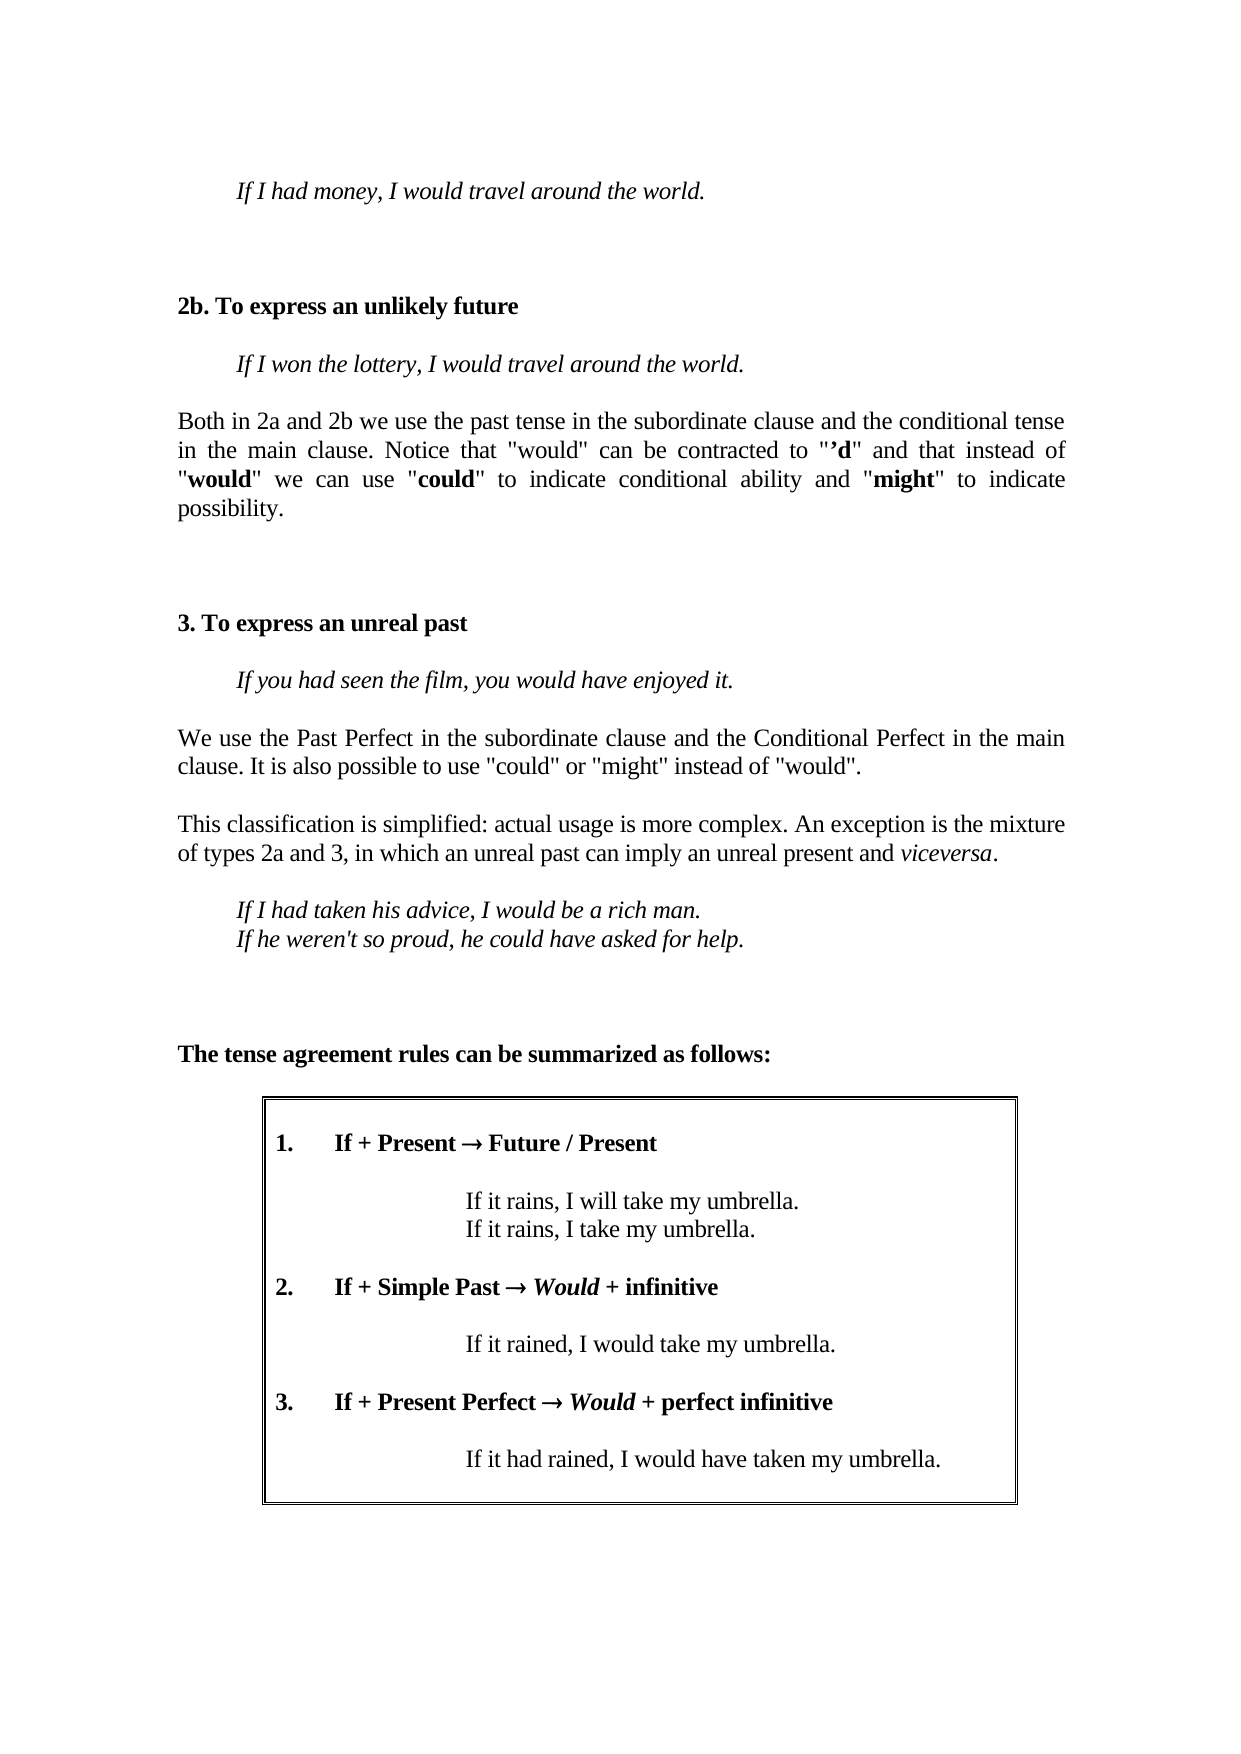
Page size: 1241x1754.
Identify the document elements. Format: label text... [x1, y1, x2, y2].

text If I had taken his advice, I would be a rich man. [236, 895, 1066, 924]
text 2b. To express an unlikely future [177, 291, 1066, 320]
text If I won the lottery, I would travel around the world. [236, 349, 1066, 378]
table_cell 3. [266, 1387, 323, 1502]
table_cell If + Present Perfect Would + perfect infinitive If it had rained, I would have taken my umbrella. [323, 1387, 1015, 1502]
text The tense agreement rules can be summarized as follows: [177, 1039, 1066, 1068]
text This classification is simplified: actual usage is more complex. An exception is the mixture of types 2a and which an unreal past can imply an unreal present and viceversa. [177, 809, 1066, 866]
table_cell 2. [266, 1272, 323, 1387]
text If you had seen the film, you would have enjoyed it. [236, 665, 1066, 694]
table_header 1. [266, 1100, 323, 1272]
text Both in 2a and 2b we use the past tense in the subordinate clause and the conditional tense in the main clause. Notice that "would" can be contracted to "’d" and that instead of "would" we can use "could" to indicate conditional ability and "might" to indicate possibility. [177, 406, 1066, 521]
text We use the Past Perfect in the subordinate clause and the Conditional Perfect in the main clause. It is also possible to use "could" or "might" instead of "would". [177, 723, 1066, 780]
table_cell If + Simple Past Would + infinitive If it rained, I would take my umbrella. [323, 1272, 1015, 1387]
text If he weren't so proud, he could have asked for help. [236, 924, 1066, 953]
table_header If + Present Future / Present If it rains, I will take my umbrella. If it rains, I take my umbrella. [323, 1100, 1015, 1272]
text If I had money, I would travel around the world. [236, 176, 1066, 205]
text 3. To express an unreal past [177, 608, 1066, 636]
